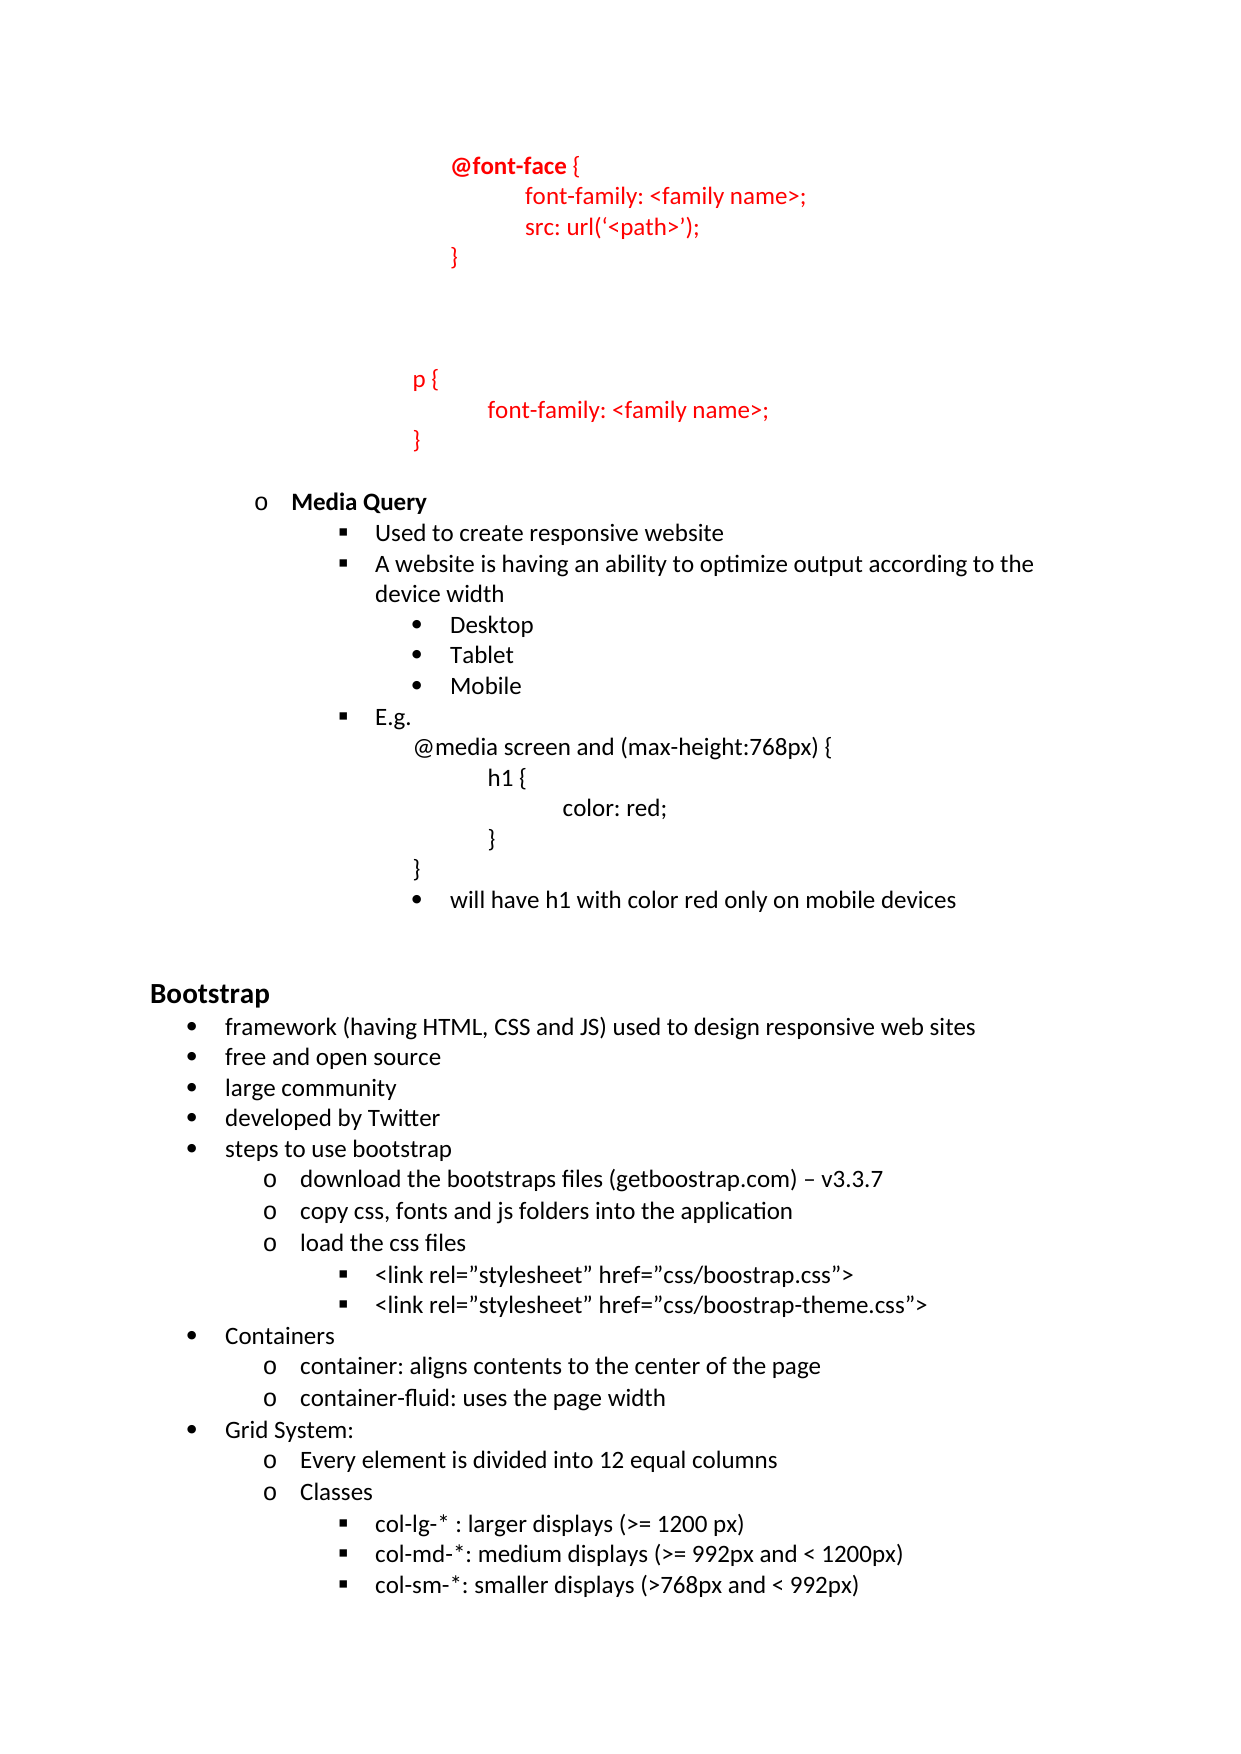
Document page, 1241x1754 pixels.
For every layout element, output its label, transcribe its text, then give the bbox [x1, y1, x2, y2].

list Tablet [412, 639, 1090, 670]
list steps to use bootstrap [187, 1133, 1090, 1163]
list copy css, fonts and js folders into the application [262, 1195, 1090, 1227]
text h1 { [487, 762, 1090, 792]
list framework (having HTML, CSS and JS) used to design responsive web sites [187, 1011, 1090, 1041]
list free and open source [187, 1041, 1090, 1072]
list developed by Twitter [187, 1102, 1090, 1133]
list large community [187, 1072, 1090, 1102]
list download the bootstraps files (getboostrap.com) – v3.3.7 [262, 1163, 1090, 1195]
list col-md-*: medium displays (>= 992px and < 1200px) [337, 1538, 1090, 1569]
list A website is having an ability to optimize output according to the device width [337, 548, 1090, 609]
text } [487, 823, 1090, 853]
list load the css files [262, 1227, 1090, 1259]
text @font-face { [450, 150, 1090, 181]
list Mobile [412, 670, 1090, 701]
list Media Query [253, 486, 1090, 517]
list Classes [262, 1476, 1090, 1508]
list Desktop [412, 609, 1090, 639]
list col-lg-* : larger displays (>= 1200 px) [337, 1508, 1090, 1538]
text src: url(‘<path>’); [525, 211, 1090, 242]
text Bootstrap [150, 975, 1090, 1011]
list <link rel=”stylesheet” href=”css/boostrap-theme.css”> [337, 1289, 1090, 1320]
text color: red; [562, 792, 1090, 823]
list Used to create responsive website [337, 517, 1090, 548]
list col-sm-*: smaller displays (>768px and < 992px) [337, 1569, 1090, 1599]
list will have h1 with color red only on mobile devices [412, 884, 1090, 914]
list Grid System: [187, 1414, 1090, 1444]
list container-fluid: uses the page width [262, 1382, 1090, 1414]
text } [412, 425, 1090, 455]
list container: aligns contents to the center of the page [262, 1350, 1090, 1382]
text } [450, 242, 1090, 272]
list Containers [187, 1320, 1090, 1350]
list Every element is divided into 12 equal columns [262, 1444, 1090, 1476]
text } [412, 853, 1090, 884]
text p { [412, 364, 1090, 394]
text font-family: <family name>; [525, 181, 1090, 211]
text @media screen and (max-height:768px) { [412, 731, 1090, 762]
text font-family: <family name>; [487, 394, 1090, 425]
list E.g. [337, 701, 1090, 731]
list <link rel=”stylesheet” href=”css/boostrap.css”> [337, 1259, 1090, 1289]
